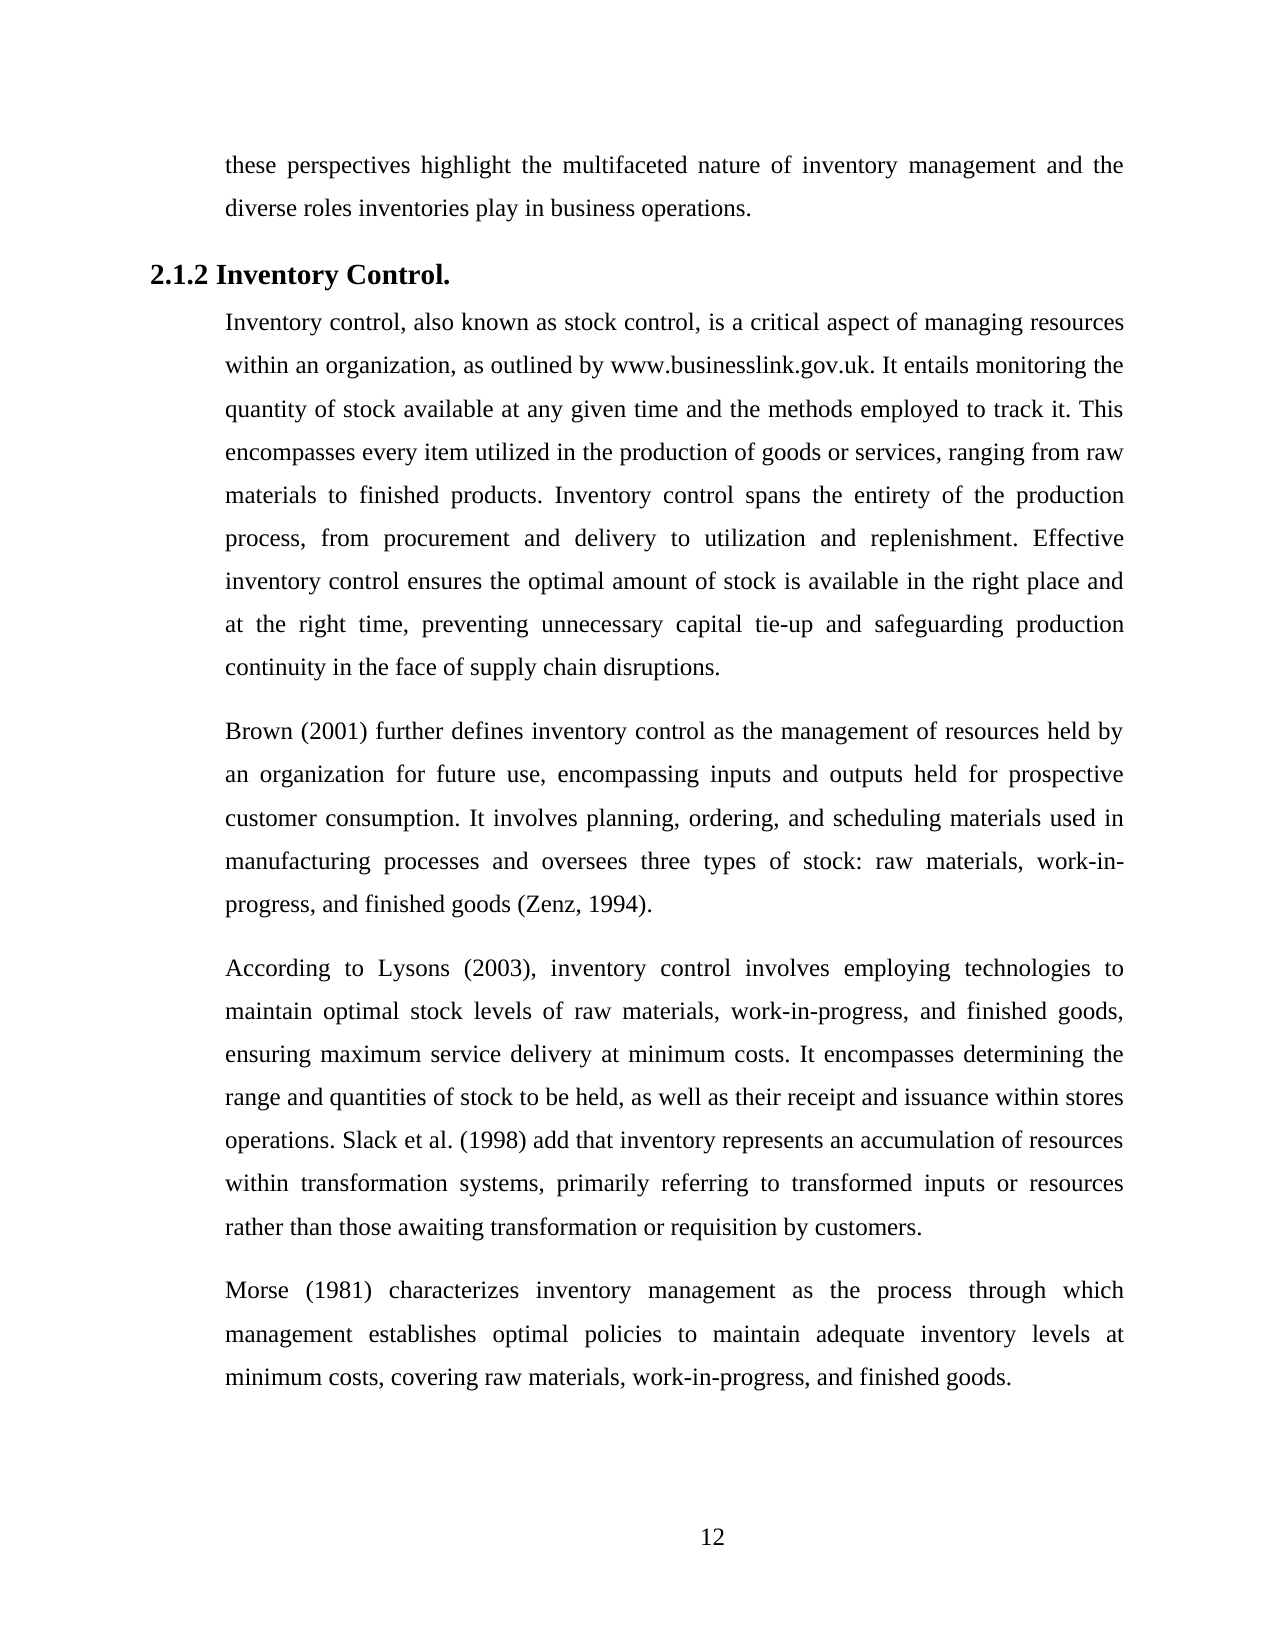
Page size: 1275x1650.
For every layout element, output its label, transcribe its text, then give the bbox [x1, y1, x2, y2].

subtitle 2.1.2 Inventory Control. [150, 257, 1125, 291]
text Morse (1981) characterizes inventory management as the process through which management establishes optimal policies to maintain adequate inventory levels at minimum costs, covering raw materials, work-in-progress, and finished goods. [225, 1276, 1125, 1391]
text Brown (2001) further defines inventory control as the management of resources held by an organization for future use, encompassing inputs and outputs held for prospective customer consumption. It involves planning, ordering, and scheduling materials used in manufacturing processes and oversees three types of stock: raw materials, work-in-progress, and finished goods (Zenz, 1994). [225, 716, 1125, 918]
text According to Lysons (2003), inventory control involves employing technologies to maintain optimal stock levels of raw materials, work-in-progress, and finished goods, ensuring maximum service delivery at minimum costs. It encompasses determining the range and quantities of stock to be held, as well as their receipt and issuance within stores operations. Slack et al. (1998) add that inventory represents an accumulation of resources within transformation systems, primarily referring to transformed inputs or resources rather than those awaiting transformation or requisition by customers. [225, 953, 1125, 1240]
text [225, 150, 1125, 222]
text Inventory control, also known as stock control, is a critical aspect of managing resources within an organization, as outlined by www.businesslink.gov.uk. It entails monitoring the quantity of stock available at any given time and the methods employed to track it. This encompasses every item utilized in the production of goods or services, ranging from raw materials to finished products. Inventory control spans the entirety of the production process, from procurement and delivery to utilization and replenishment. Effective inventory control ensures the optimal amount of stock is available in the right place and at the right time, preventing unnecessary capital tie-up and safeguarding production continuity in the face of supply chain disruptions. [225, 307, 1125, 681]
